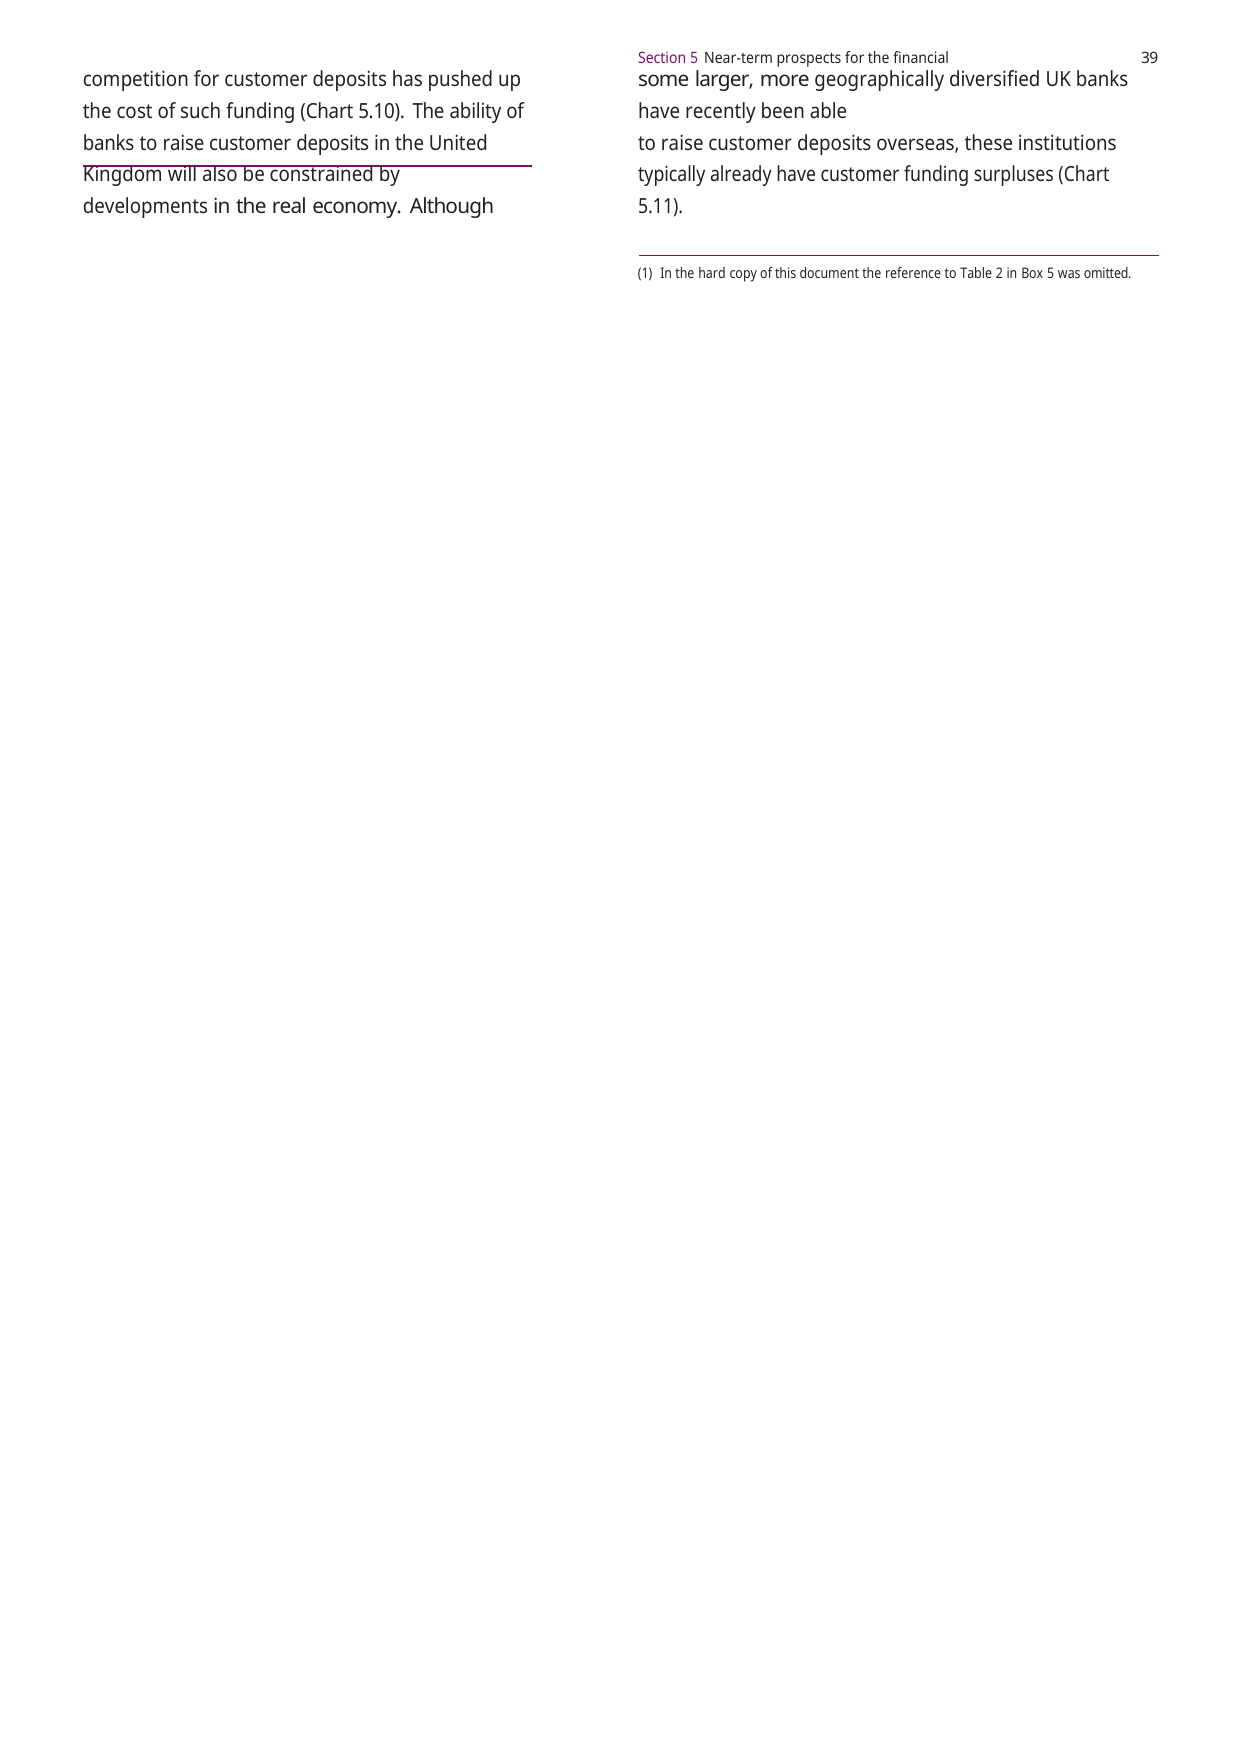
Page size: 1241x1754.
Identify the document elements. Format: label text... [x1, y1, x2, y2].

text to raise customer deposits overseas, these institutions typically already have customer funding surpluses (Chart 5.11). [638, 128, 1158, 219]
text (1) In the hard copy of this document the reference to Table 2 in Box 5 was omitted. [638, 263, 1166, 283]
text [638, 64, 1158, 124]
